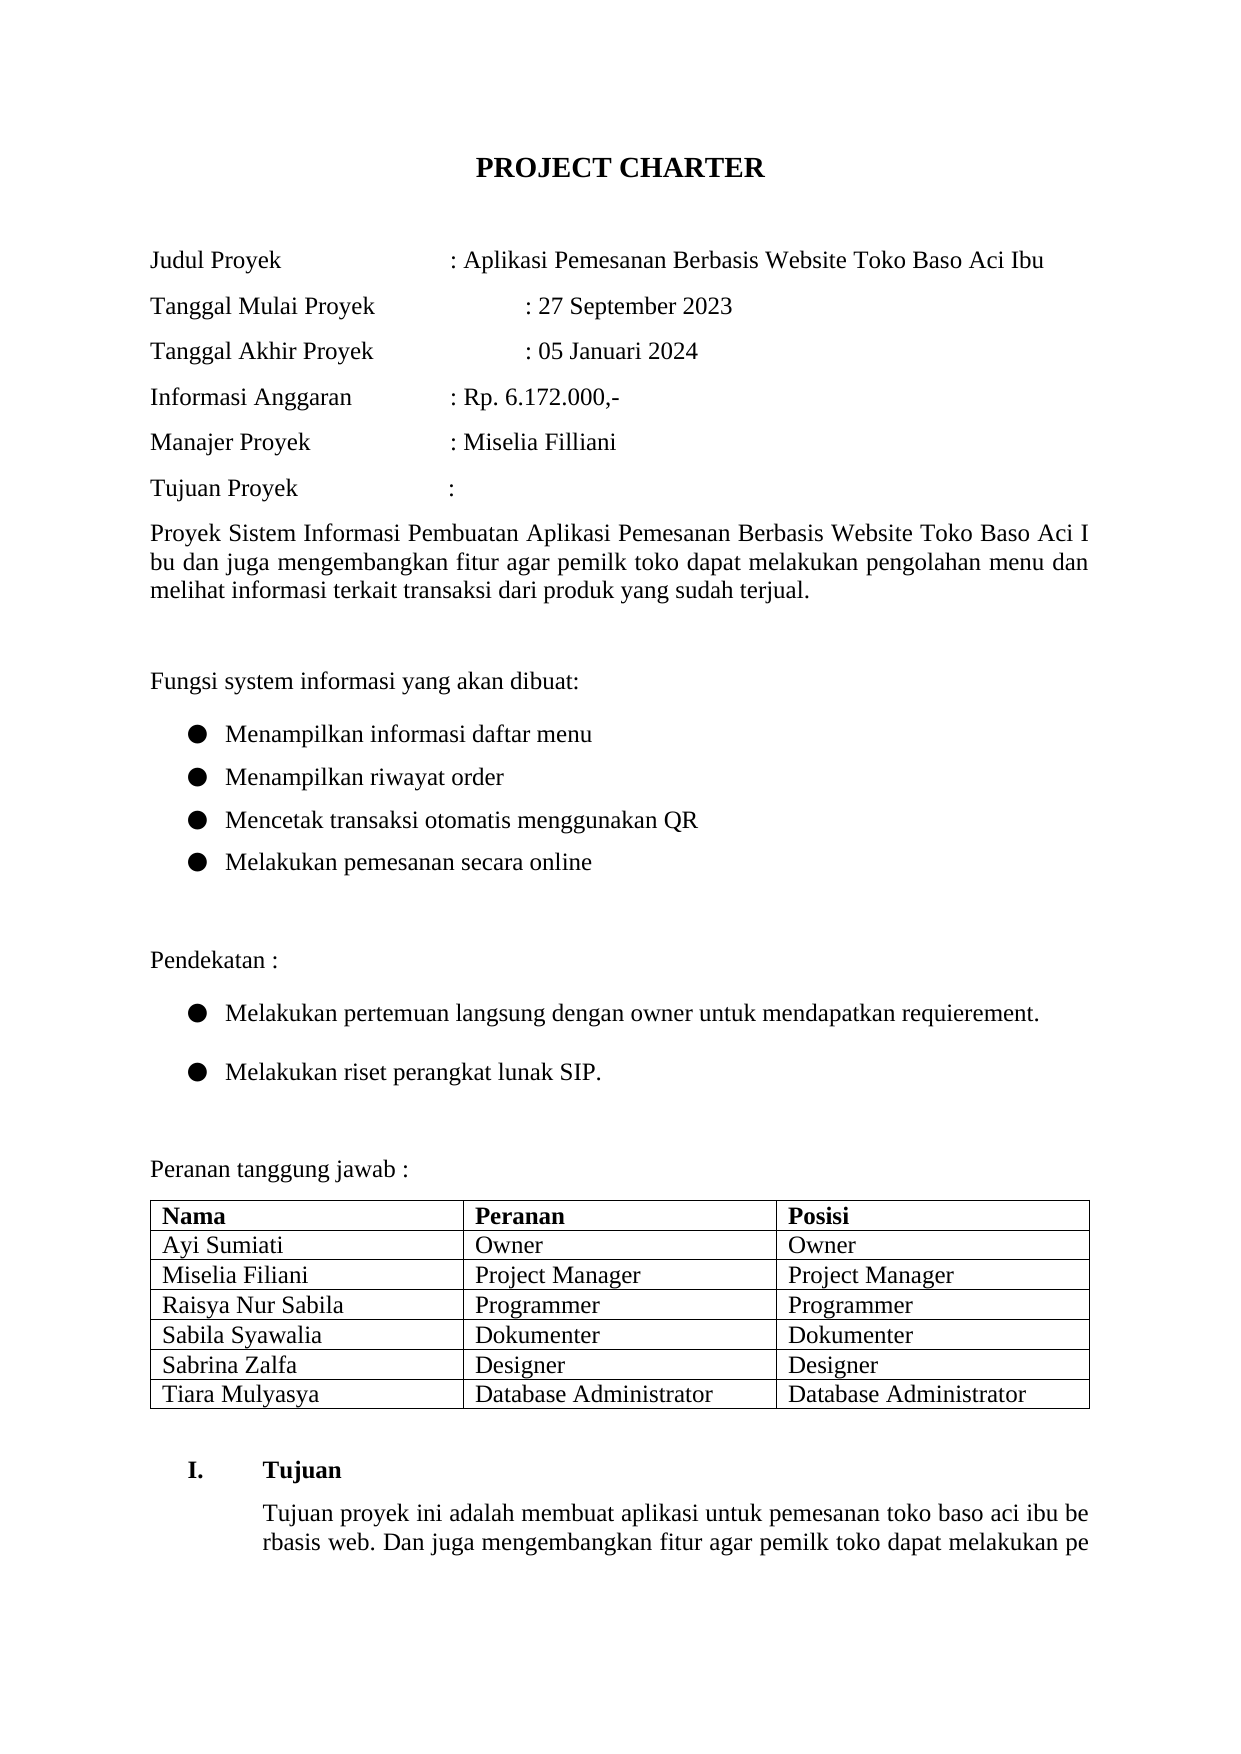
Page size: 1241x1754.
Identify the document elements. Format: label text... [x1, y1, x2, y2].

text Peranan tanggung jawab : [150, 1154, 1090, 1183]
list Melakukan riset perangkat lunak SIP. [187, 1049, 1090, 1092]
list Tujuan [187, 1455, 1090, 1483]
table_cell Sabila Syawalia [151, 1320, 463, 1349]
table_cell Project Manager [777, 1260, 1089, 1289]
table_cell Programmer [777, 1290, 1089, 1319]
table_cell Tiara Mulyasya [151, 1380, 463, 1408]
list Mencetak transaksi otomatis menggunakan QR [187, 797, 1090, 840]
table_cell Raisya Nur Sabila [151, 1290, 463, 1319]
text Tanggal Akhir Proyek : 05 Januari 2024 [150, 336, 1090, 365]
table_cell Designer [464, 1350, 776, 1378]
table_header Posisi [777, 1201, 1089, 1229]
list Melakukan pertemuan langsung dengan owner untuk mendapatkan requierement. [187, 990, 1090, 1033]
text Informasi Anggaran : Rp. 6.172.000,- [150, 382, 1090, 411]
text Tanggal Mulai Proyek : 27 September 2023 [150, 291, 1090, 320]
text Judul Proyek : Aplikasi Pemesanan Berbasis Website Toko Baso Aci Ibu [150, 246, 1090, 274]
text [262, 1498, 1090, 1555]
table_header Nama [151, 1201, 463, 1229]
list Melakukan pemesanan secara online [187, 840, 1090, 883]
table_cell Ayi Sumiati [151, 1231, 463, 1259]
table_cell Miselia Filiani [151, 1260, 463, 1289]
text Pendekatan : [150, 945, 1090, 973]
text Fungsi system informasi yang akan dibuat: [150, 666, 1090, 695]
list Menampilkan riwayat order [187, 754, 1090, 797]
table_cell Owner [777, 1231, 1089, 1259]
list Menampilkan informasi daftar menu [187, 712, 1090, 754]
text Tujuan Proyek : [150, 473, 1090, 501]
table_cell Designer [777, 1350, 1089, 1378]
table_cell Programmer [464, 1290, 776, 1319]
table_cell Dokumenter [464, 1320, 776, 1349]
text Proyek Sistem Informasi Pembuatan Aplikasi Pemesanan Berbasis Website Toko Baso Aci Ibu dan juga mengembangkan fitur agar pemilk toko dapat melakukan pengolahan menu dan melihat informasi terkait transaksi dari produk yang sudah terjual. [150, 518, 1090, 604]
table_header Peranan [464, 1201, 776, 1229]
table_cell Project Manager [464, 1260, 776, 1289]
text PROJECT CHARTER [150, 150, 1090, 183]
text Manajer Proyek : Miselia Filliani [150, 427, 1090, 456]
table_cell Database Administrator [777, 1380, 1089, 1408]
table_cell Dokumenter [777, 1320, 1089, 1349]
table_cell Sabrina Zalfa [151, 1350, 463, 1378]
table_cell Database Administrator [464, 1380, 776, 1408]
table_cell Owner [464, 1231, 776, 1259]
